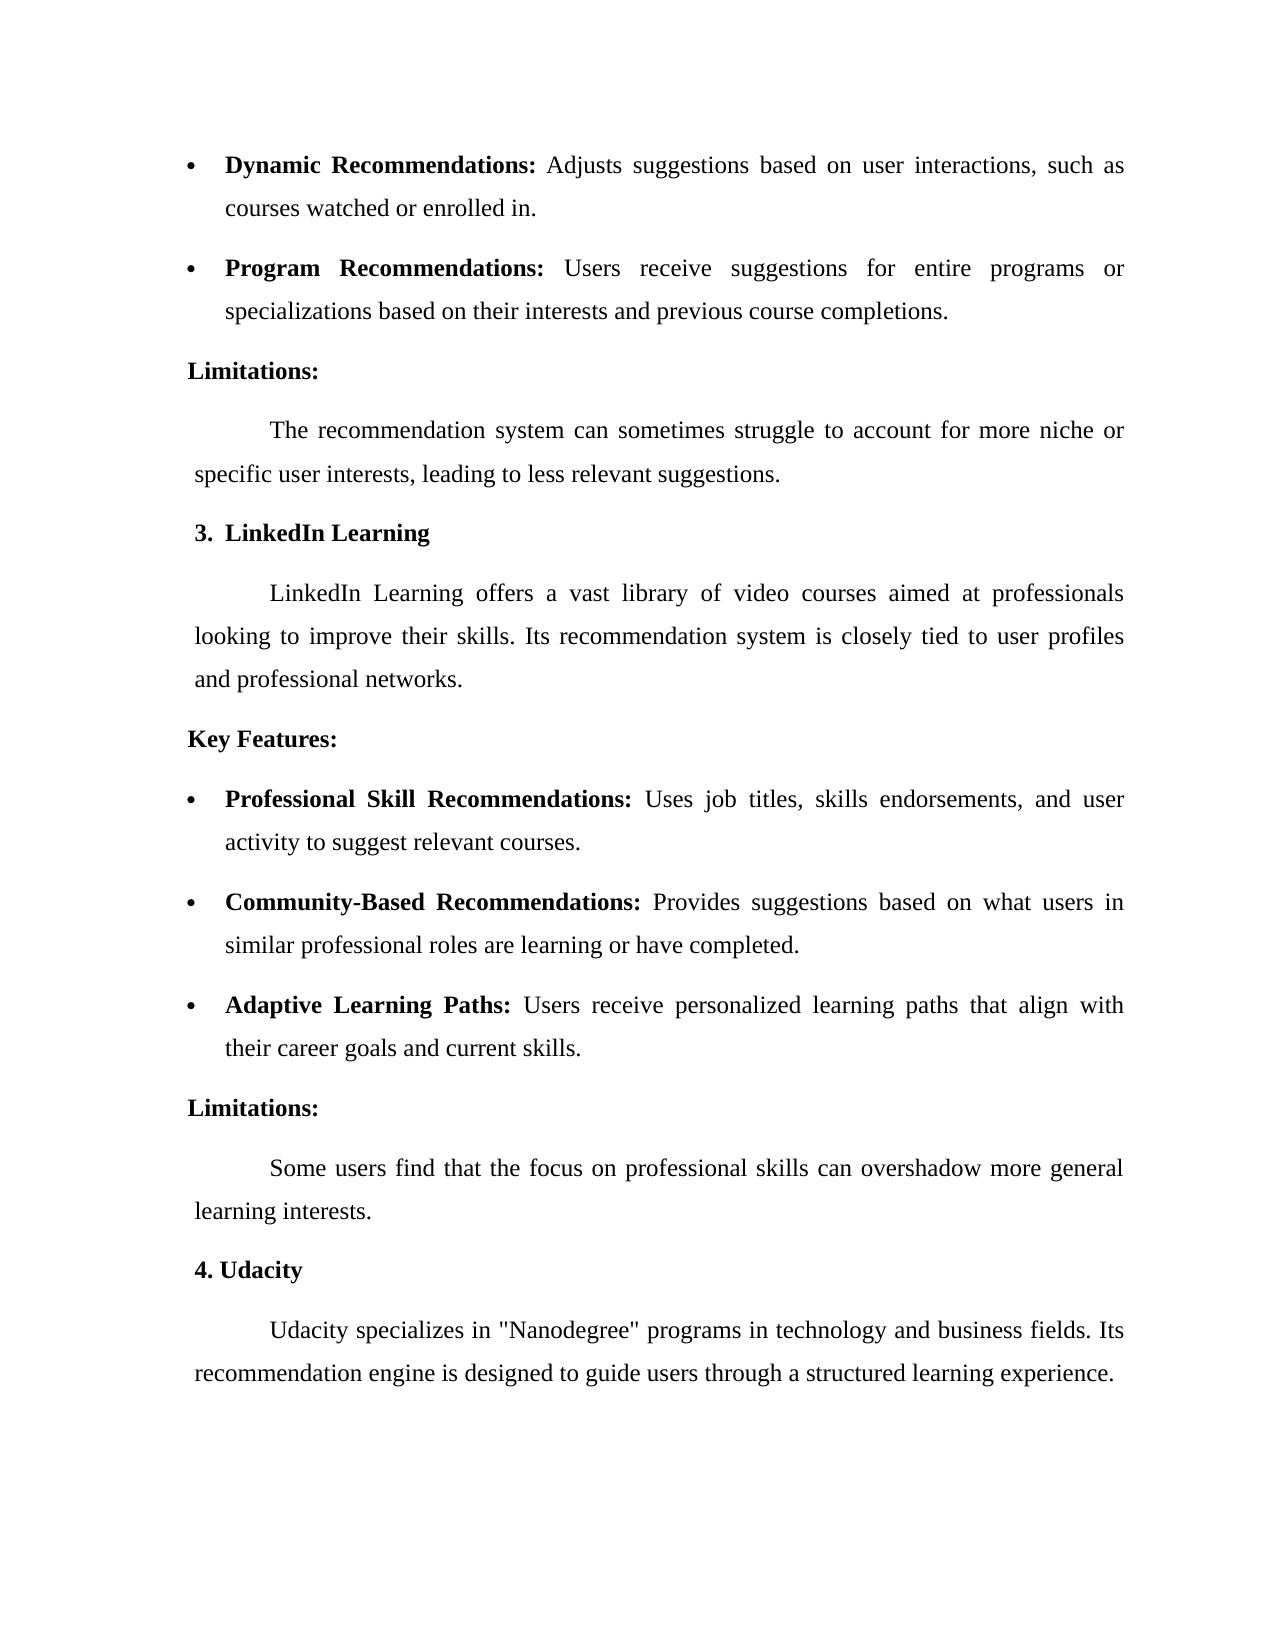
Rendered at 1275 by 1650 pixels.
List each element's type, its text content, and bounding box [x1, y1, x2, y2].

text The recommendation system can sometimes struggle to account for more niche or specific user interests, leading to less relevant suggestions. [194, 416, 1125, 487]
text Limitations: [150, 356, 1125, 384]
text Limitations: [150, 1093, 1125, 1122]
text Some users find that the focus on professional skills can overshadow more general learning interests. [194, 1153, 1125, 1224]
text LinkedIn Learning offers a vast library of video courses aimed at professionals looking to improve their skills. Its recommendation system is closely tied to user profiles and professional networks. [194, 578, 1125, 693]
text Udacity specializes in "Nanodegree" programs in technology and business fields. Its recommendation engine is designed to guide users through a structured learning experience. [194, 1315, 1125, 1387]
list Dynamic Recommendations: Adjusts suggestions based on user interactions, such as courses watched or enrolled in. [187, 150, 1125, 222]
list Adaptive Learning Paths: Users receive personalized learning paths that align with their career goals and current skills. [187, 990, 1125, 1062]
list Community-Based Recommendations: Provides suggestions based on what users in similar professional roles are learning or have completed. [187, 887, 1125, 959]
text Key Features: [150, 724, 1125, 753]
list LinkedIn Learning [194, 518, 1125, 547]
list Program Recommendations: Users receive suggestions for entire programs or specializations based on their interests and previous course completions. [187, 253, 1125, 325]
list Professional Skill Recommendations: Uses job titles, skills endorsements, and user activity to suggest relevant courses. [187, 784, 1125, 856]
text 4. Udacity [194, 1256, 1125, 1284]
